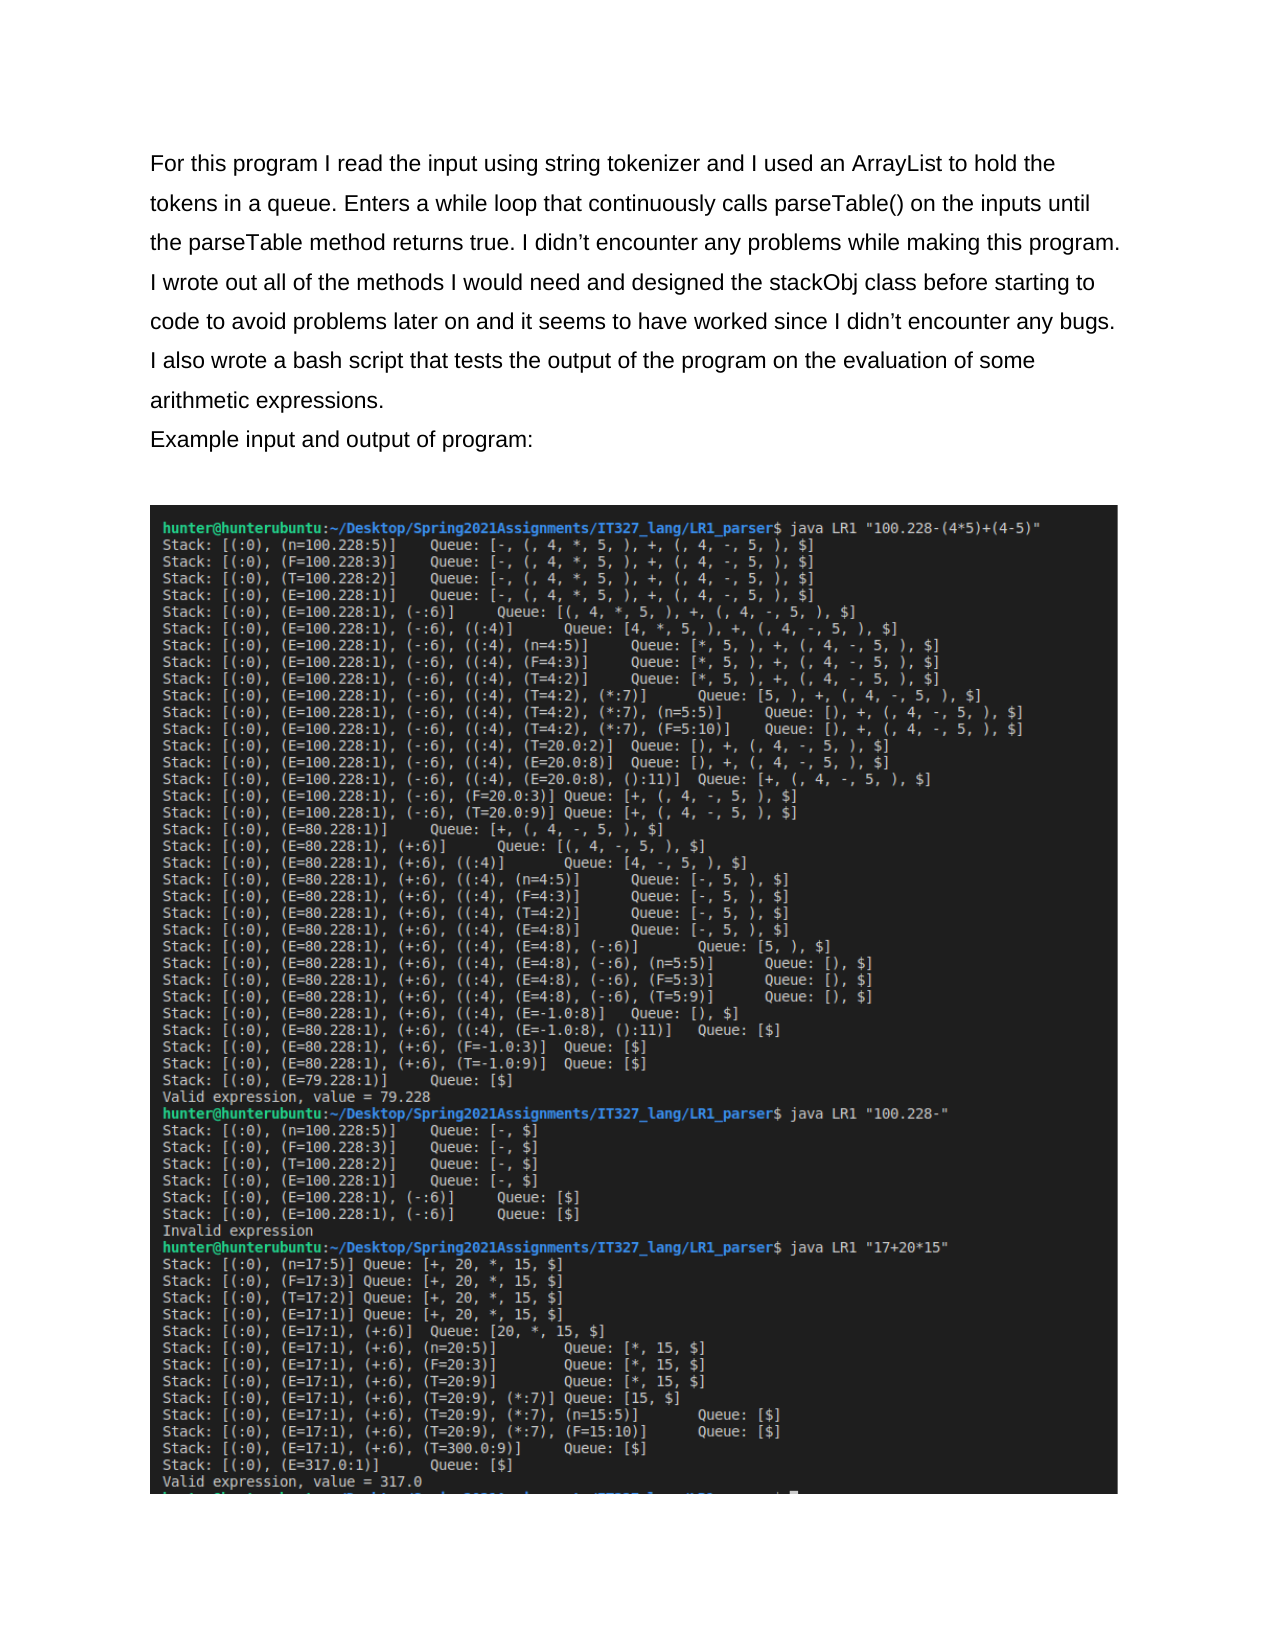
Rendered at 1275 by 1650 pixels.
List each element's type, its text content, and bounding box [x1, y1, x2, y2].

text For this program I read the input using string tokenizer and I used an ArrayList to hold the tokens in a queue. Enters a while loop that continuously calls parseTable() on the inputs until the parseTable method returns true. I didn’t encounter any problems while making this program. I wrote out all of the methods I would need and designed the stackObj class before starting to code to avoid problems later on and it seems to have worked since I didn’t encounter any bugs. I also wrote a bash script that tests the output of the program on the evaluation of some arithmetic expressions. [150, 150, 1125, 413]
picture [150, 505, 1118, 1494]
text Example input and output of program: [150, 426, 1125, 453]
